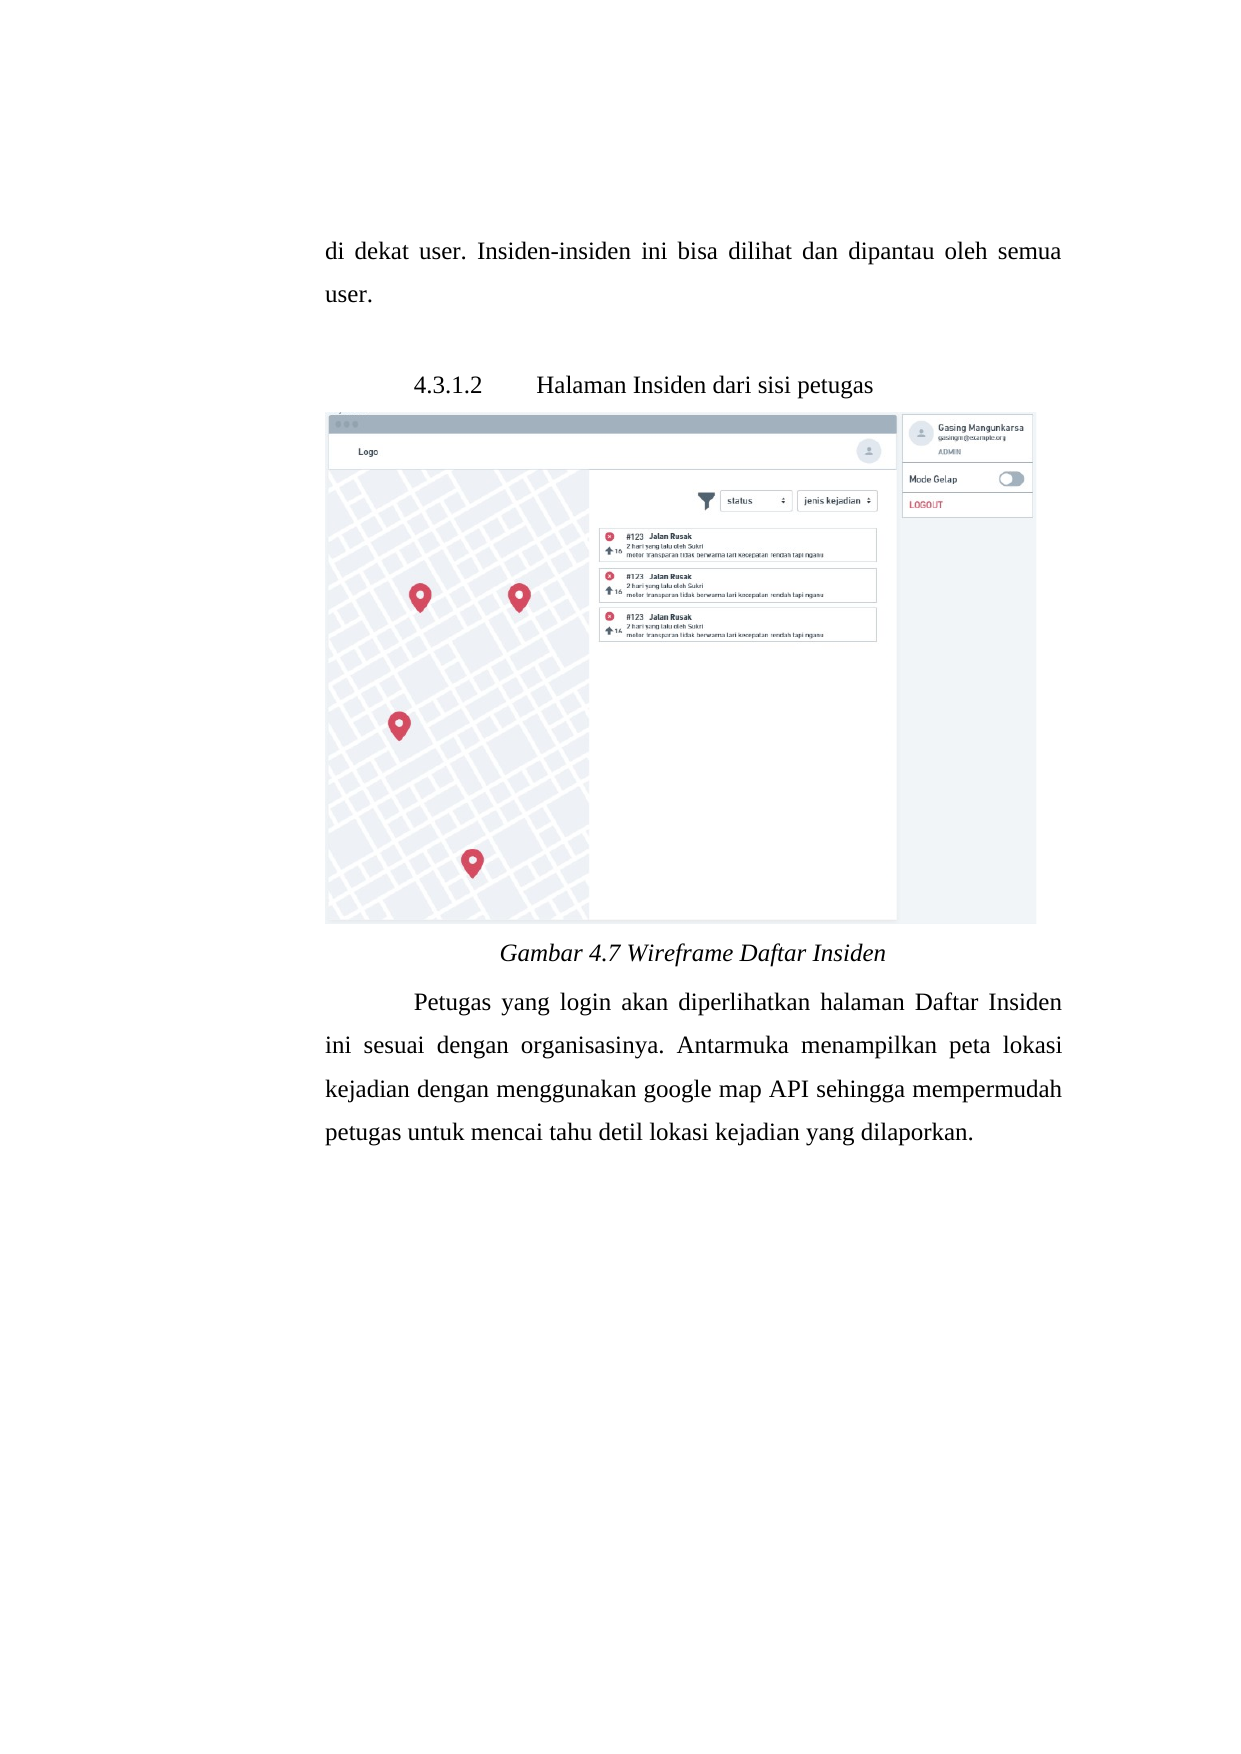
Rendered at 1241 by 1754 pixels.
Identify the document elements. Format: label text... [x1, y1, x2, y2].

subtitle Halaman Insiden dari sisi petugas [325, 370, 1063, 398]
picture [325, 412, 1037, 924]
text Petugas yang login akan diperlihatkan halaman Daftar Insiden ini sesuai dengan organisasinya. Antarmuka menampilkan peta lokasi kejadian dengan menggunakan google map API sehingga mempermudah petugas untuk mencai tahu detil lokasi kejadian yang dilaporkan. [325, 987, 1063, 1146]
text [325, 236, 1063, 308]
